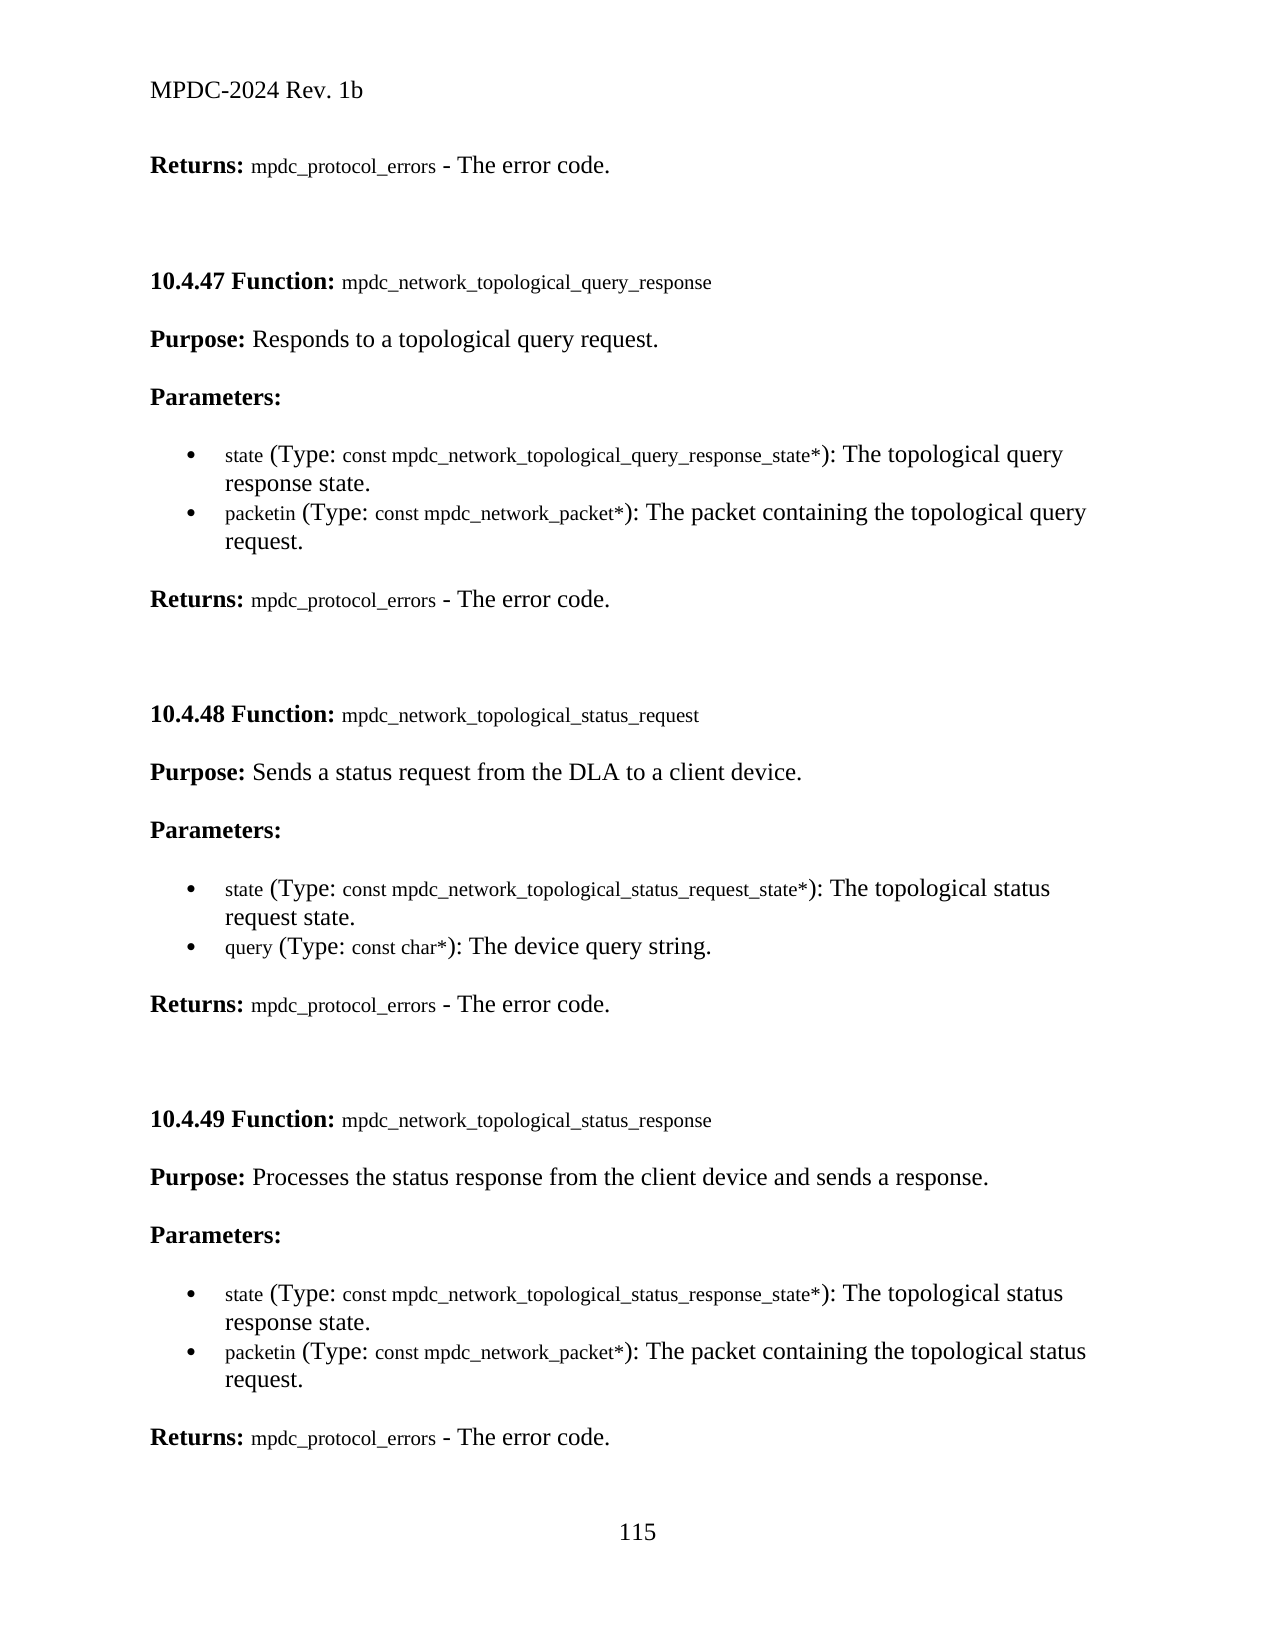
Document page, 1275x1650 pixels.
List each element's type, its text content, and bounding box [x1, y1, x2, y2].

text Parameters: [150, 815, 1125, 844]
text Returns: mpdc_protocol_errors - The error code. [150, 1422, 1125, 1451]
text Returns: mpdc_protocol_errors - The error code. [150, 989, 1125, 1017]
text Returns: mpdc_protocol_errors - The error code. [150, 584, 1125, 612]
text Purpose: Processes the status response from the client device and sends a response. [150, 1162, 1125, 1191]
list packetin (Type: const mpdc_network_packet*): The packet containing the topological query request. [187, 497, 1125, 554]
text Parameters: [150, 1220, 1125, 1249]
text 10.4.49 Function: mpdc_network_topological_status_response [150, 1104, 1125, 1133]
text 10.4.47 Function: mpdc_network_topological_query_response [150, 266, 1125, 294]
text Returns: mpdc_protocol_errors - The error code. [150, 150, 1125, 179]
text Parameters: [150, 382, 1125, 410]
list state (Type: const mpdc_network_topological_status_response_state*): The topological status response state. [187, 1278, 1125, 1336]
list query (Type: const char*): The device query string. [187, 931, 1125, 959]
list packetin (Type: const mpdc_network_packet*): The packet containing the topological status request. [187, 1336, 1125, 1393]
list state (Type: const mpdc_network_topological_status_request_state*): The topological status request state. [187, 873, 1125, 931]
list state (Type: const mpdc_network_topological_query_response_state*): The topological query response state. [187, 439, 1125, 497]
text 10.4.48 Function: mpdc_network_topological_status_request [150, 699, 1125, 728]
text Purpose: Responds to a topological query request. [150, 324, 1125, 352]
text Purpose: Sends a status request from the DLA to a client device. [150, 757, 1125, 786]
